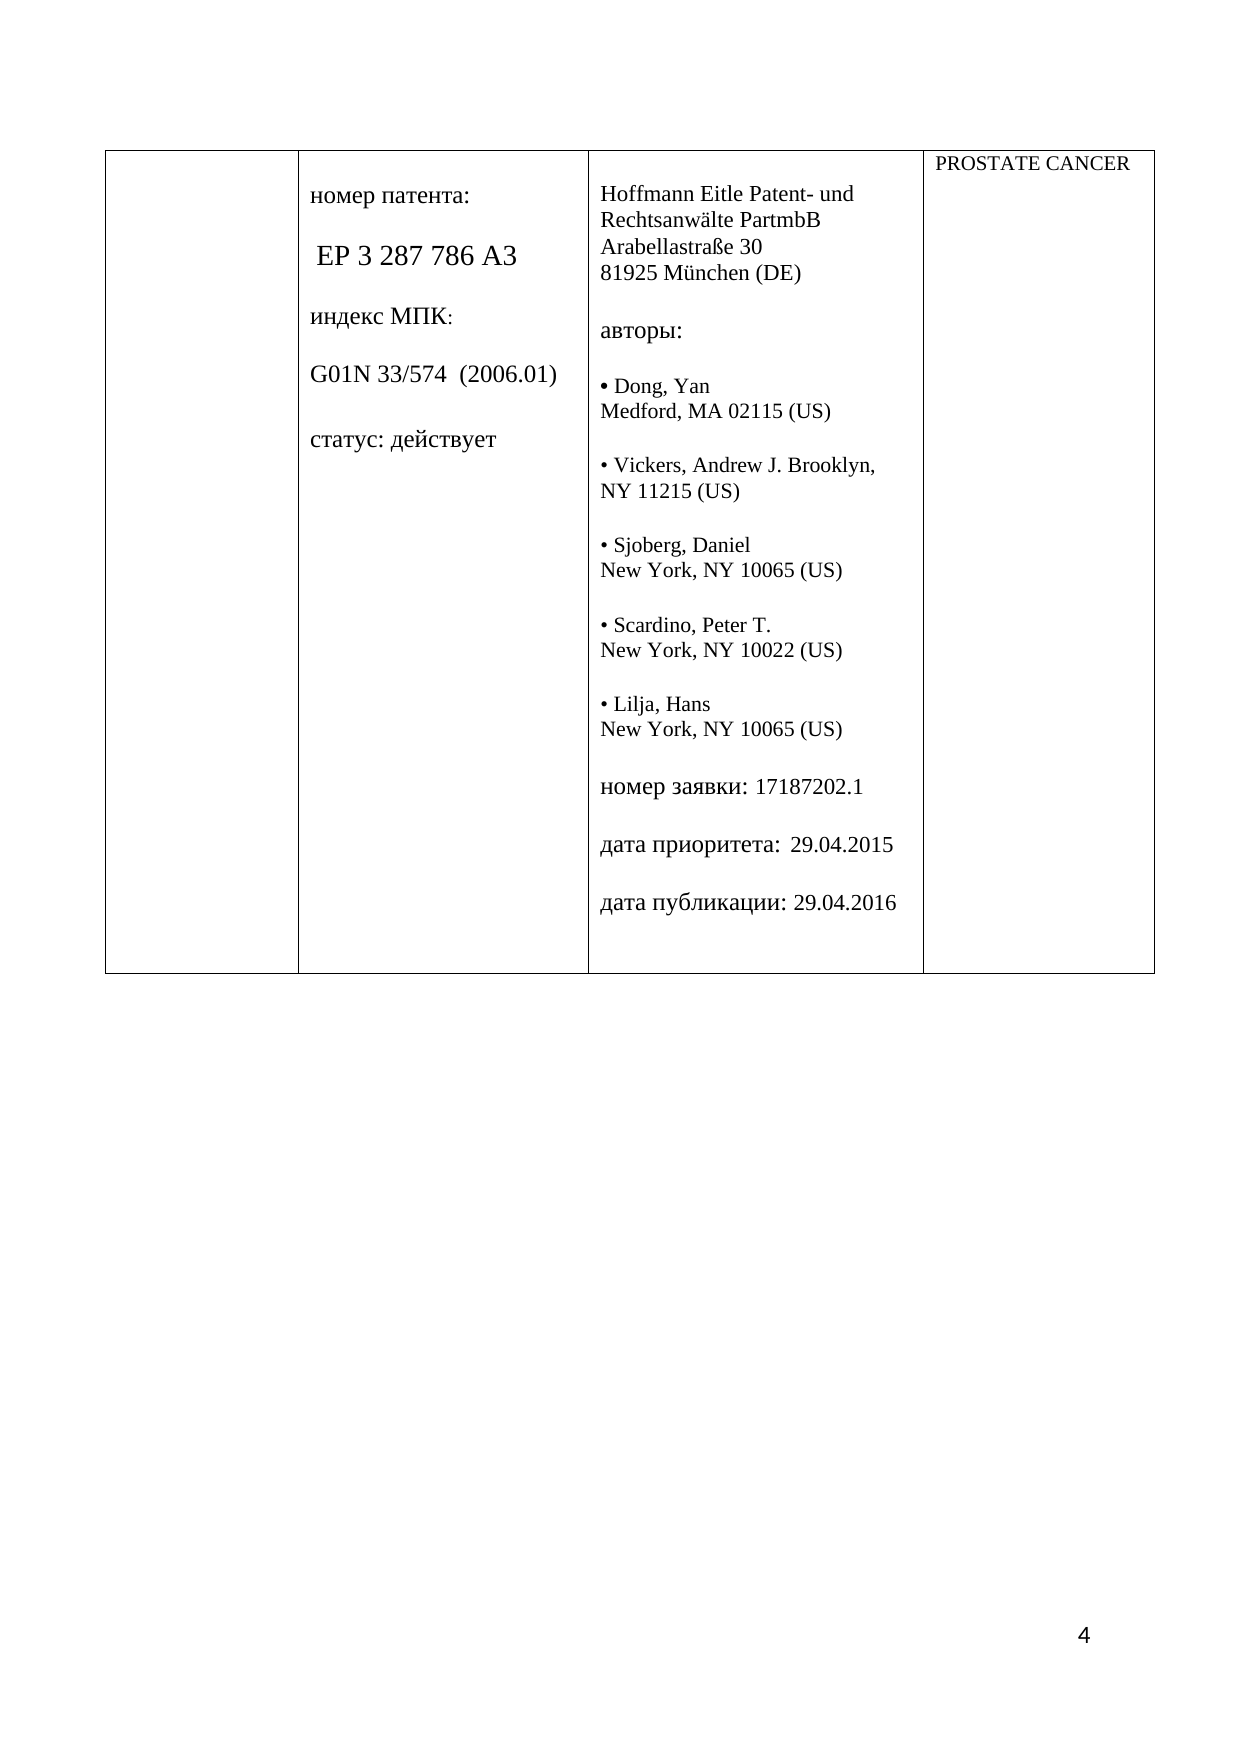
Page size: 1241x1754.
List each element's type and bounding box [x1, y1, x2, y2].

table_cell [299, 151, 588, 973]
table_cell [589, 151, 923, 973]
table_cell [924, 151, 1154, 973]
